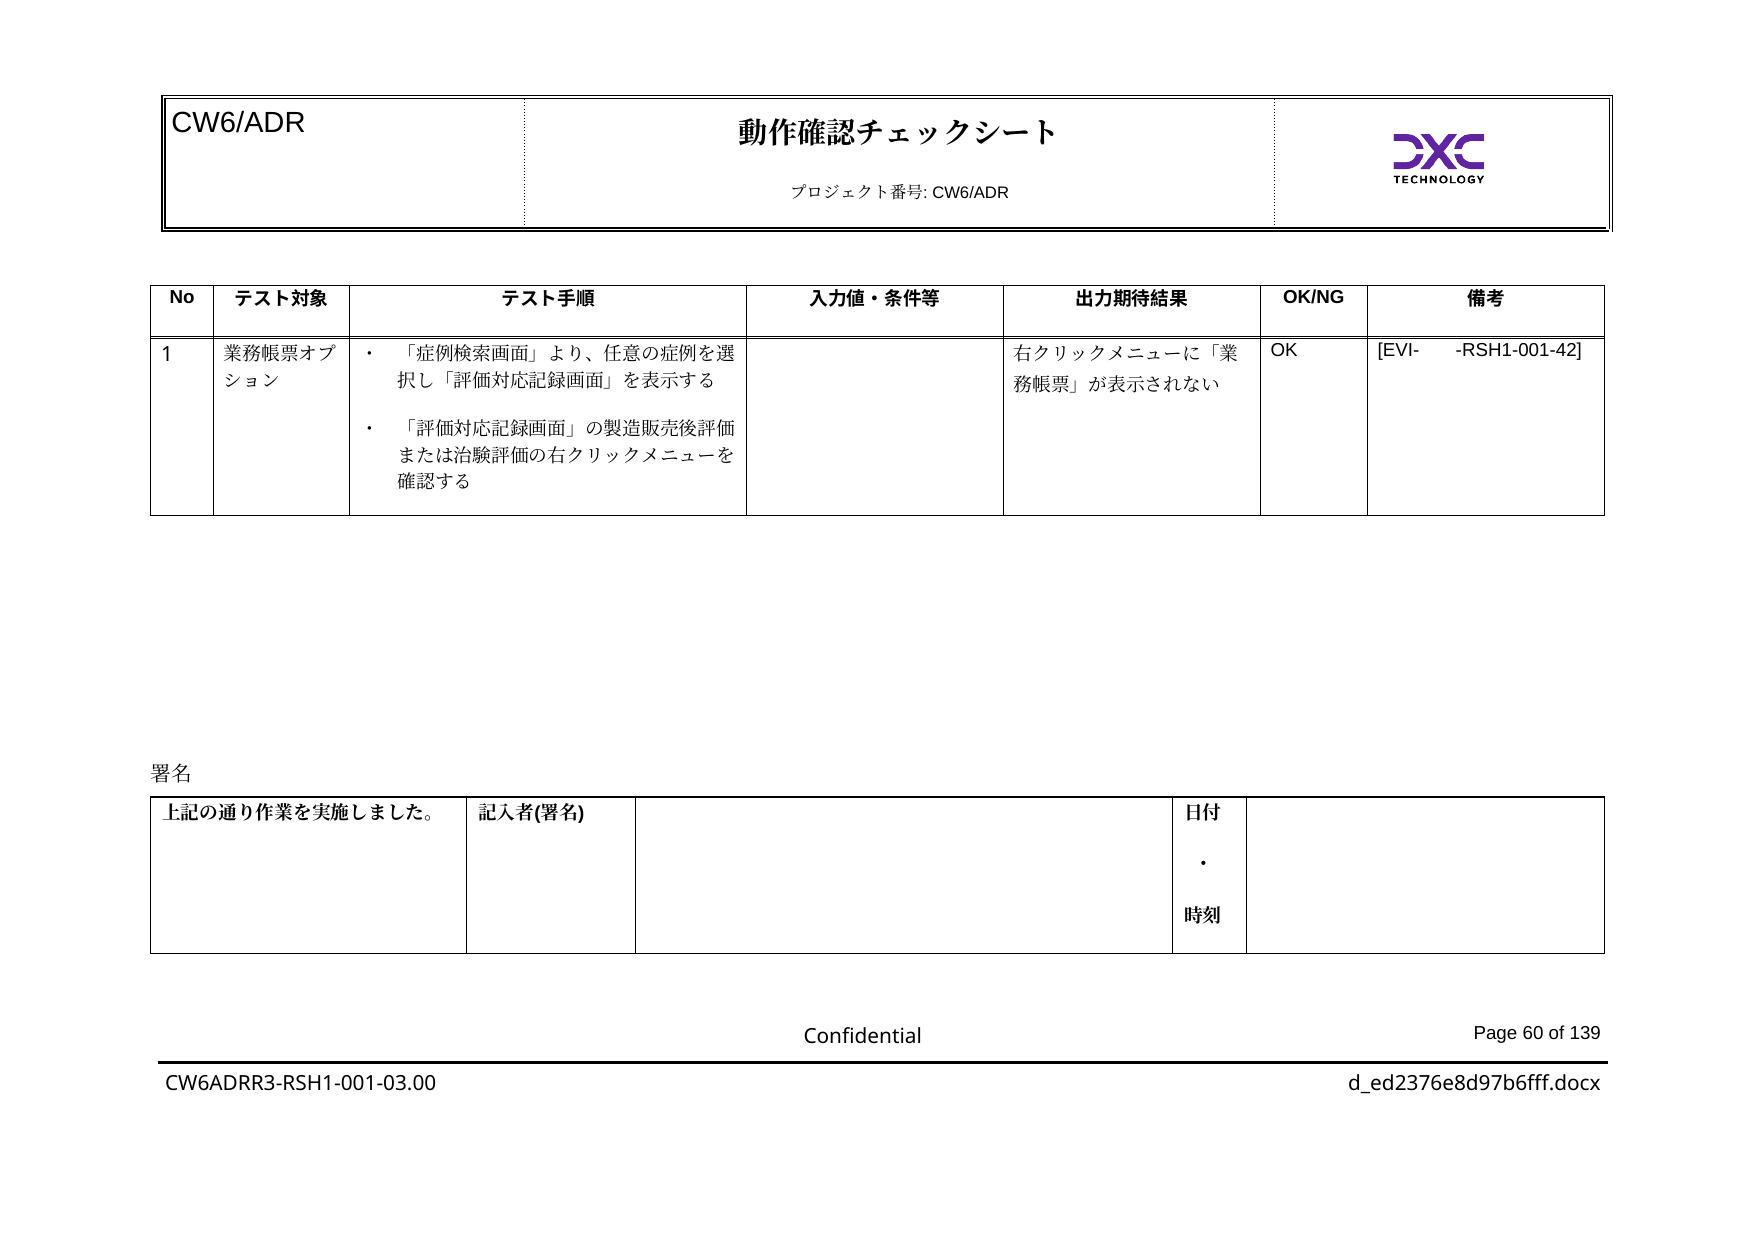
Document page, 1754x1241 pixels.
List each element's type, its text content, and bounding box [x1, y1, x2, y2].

table_header テスト手順 [350, 286, 746, 336]
table_header [636, 798, 1172, 952]
table_header 記入者(署名) [467, 798, 635, 952]
table_cell 右クリックメニューに「業務帳票」が表示されない [1004, 339, 1260, 515]
table_header OK/NG [1261, 286, 1367, 336]
table_cell [747, 339, 1003, 515]
table_header No [151, 286, 213, 336]
table_cell OK [1261, 339, 1367, 515]
table_header [1247, 798, 1604, 952]
subtitle 署名 [150, 758, 1604, 788]
table_cell 業務帳票オプション [214, 339, 349, 515]
table_cell 1 [151, 339, 213, 515]
table_cell [EVI- -RSH1-001-] [1368, 339, 1604, 515]
table_header テスト対象 [214, 286, 349, 336]
table_header 出力期待結果 [1004, 286, 1260, 336]
table_cell 「症例検索画面」より、任意の症例を選択し「評価対応記録画面」を表示する 「評価対応記録画面」の製造販売後評価または治験評価の右クリックメニューを確認する [350, 339, 746, 515]
picture [1378, 118, 1499, 199]
table_header 上記の通り作業を実施しました。 [151, 798, 466, 952]
table_header 備考 [1368, 286, 1604, 336]
table_header 入力値・条件等 [747, 286, 1003, 336]
table_header 日付 ・ 時刻 [1173, 798, 1246, 952]
